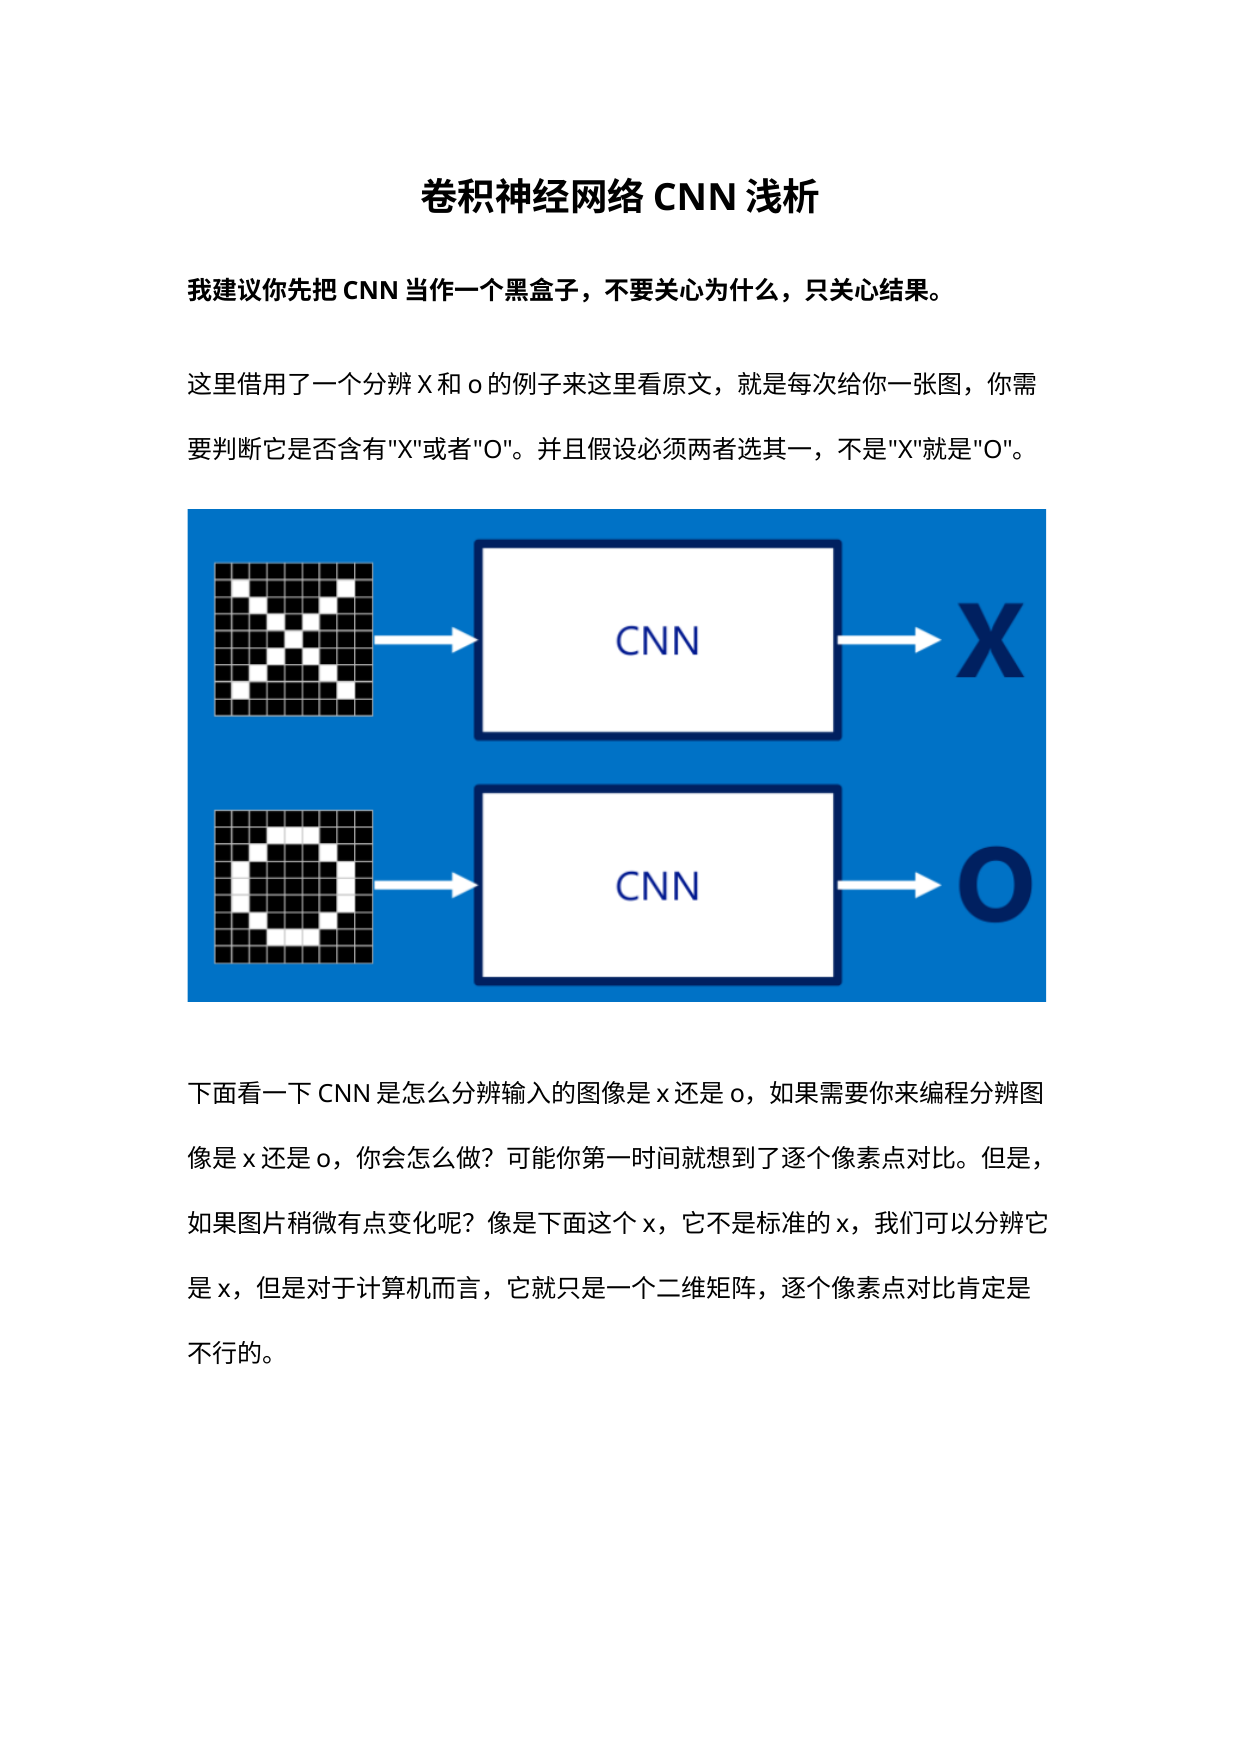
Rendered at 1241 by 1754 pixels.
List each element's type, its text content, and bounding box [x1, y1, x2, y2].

text 下面看一下CNN是怎么分辨输入的图像是x还是o，如果需要你来编程分辨图像是x还是o，你会怎么做？可能你第一时间就想到了逐个像素点对比。但是，如果图片稍微有点变化呢？像是下面这个x，它不是标准的x，我们可以分辨它是x，但是对于计算机而言，它就只是一个二维矩阵，逐个像素点对比肯定是不行的。 [187, 1059, 1053, 1384]
text 我建议你先把CNN当作一个黑盒子，不要关心为什么，只关心结果。 [187, 256, 1053, 321]
text 卷积神经网络CNN浅析 [187, 162, 1053, 227]
text 这里借用了一个分辨X和o的例子来这里看原文，就是每次给你一张图，你需要判断它是否含有"X"或者"O"。并且假设必须两者选其一，不是"X"就是"O"。 [187, 350, 1053, 480]
picture [187, 509, 1047, 1002]
